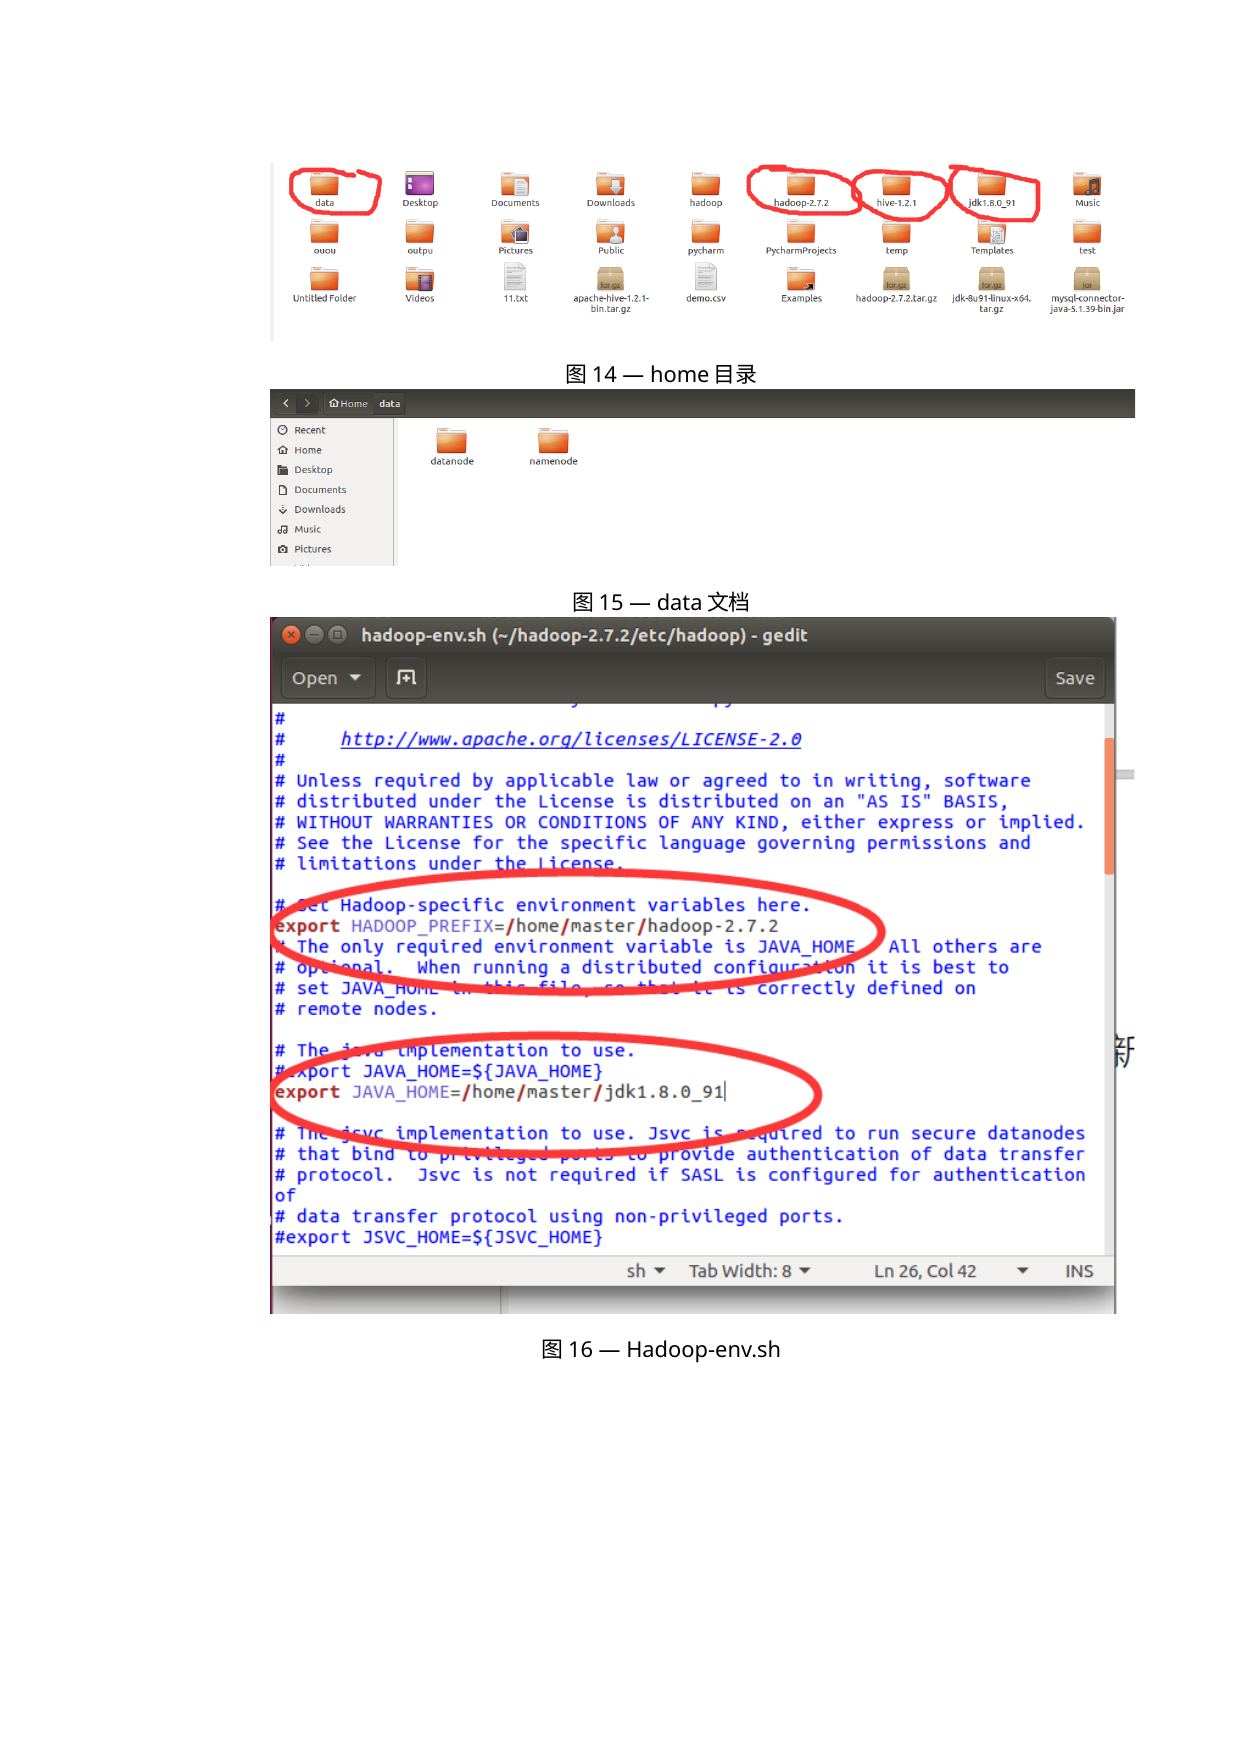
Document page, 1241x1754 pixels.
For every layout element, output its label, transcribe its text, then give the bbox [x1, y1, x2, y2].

picture [270, 162, 1136, 342]
list 图15 — data文档 [270, 584, 1053, 617]
list 图14 — home目录 [270, 357, 1053, 389]
list 图16 — Hadoop-env.sh [270, 1332, 1053, 1364]
picture [270, 617, 1135, 1314]
picture [270, 389, 1136, 566]
